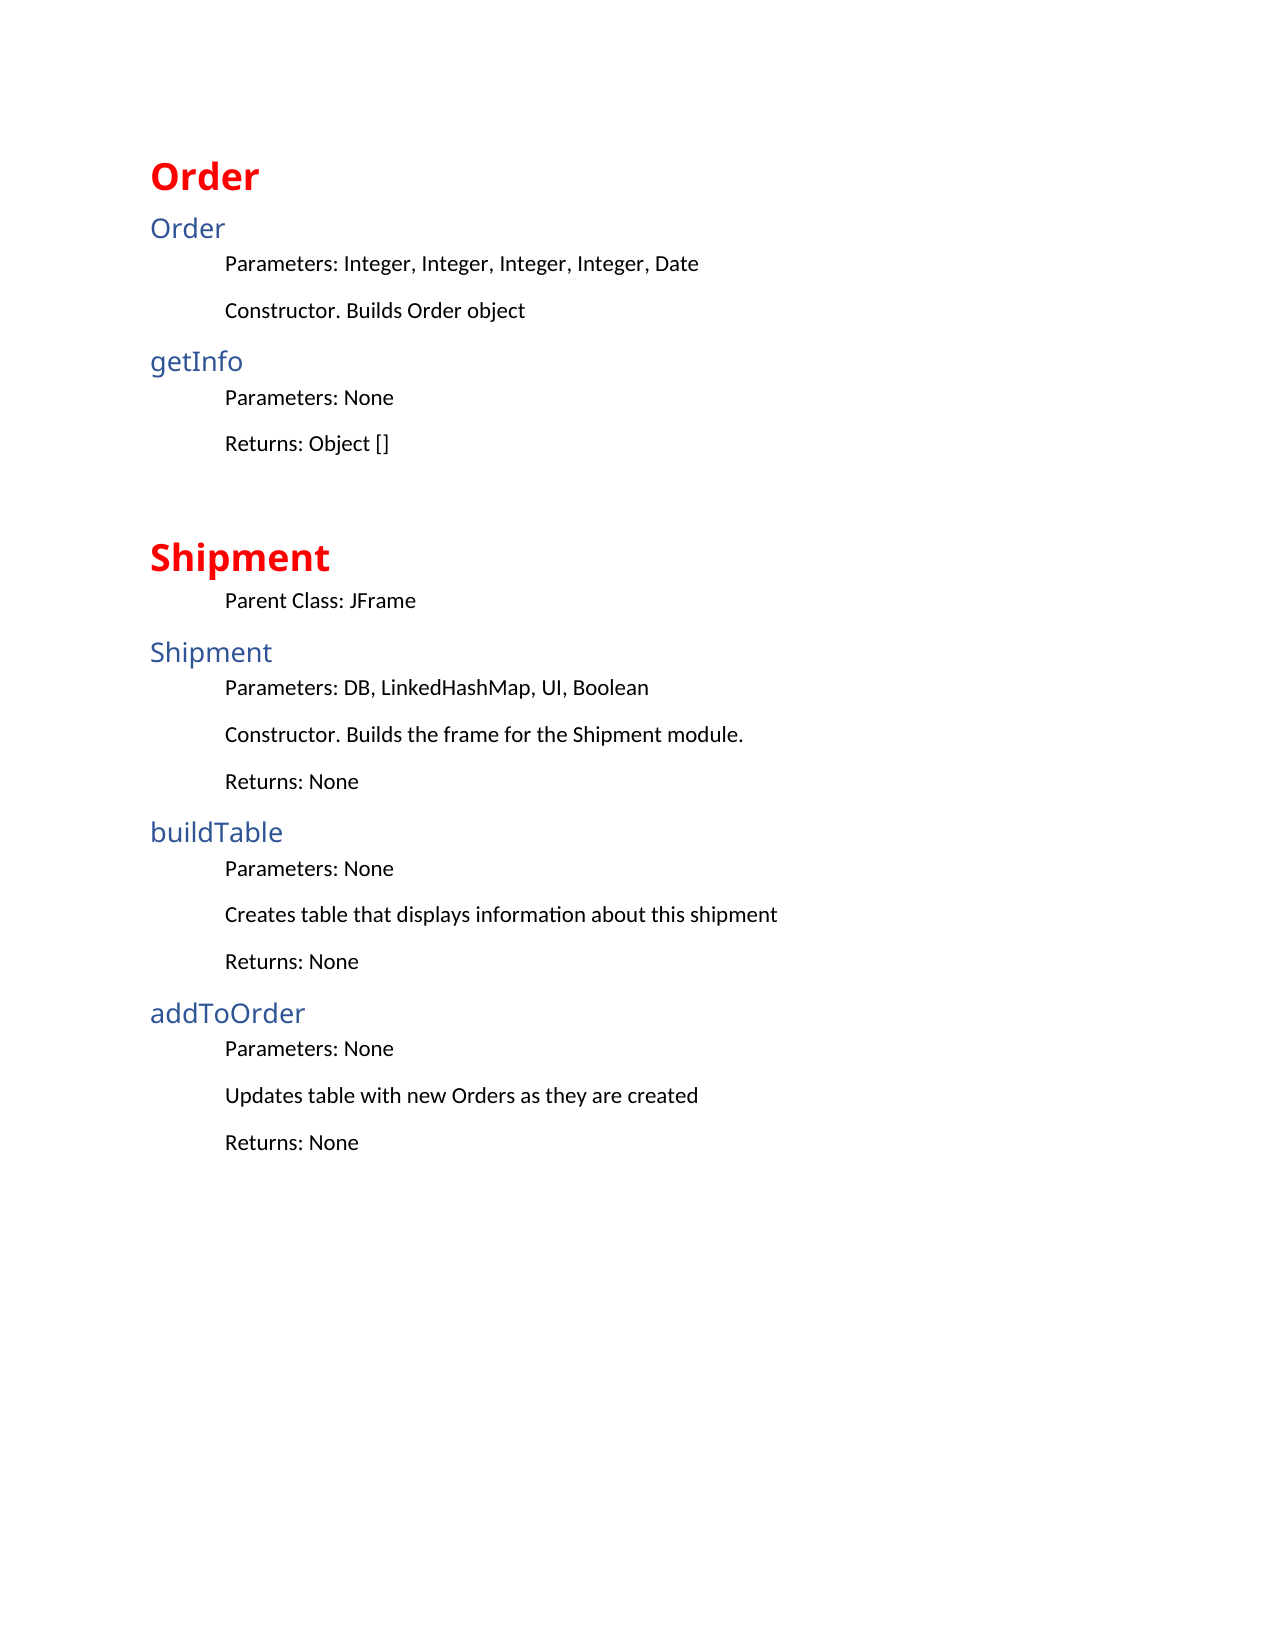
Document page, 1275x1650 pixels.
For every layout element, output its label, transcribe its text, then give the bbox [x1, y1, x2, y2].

subtitle addToOrder [150, 994, 1125, 1031]
text Parameters: None [150, 1034, 1125, 1062]
subtitle Order [150, 209, 1125, 246]
text Constructor. Builds the frame for the Shipment module. [150, 720, 1125, 748]
subtitle getInfo [150, 343, 1125, 380]
text Parameters: None [150, 383, 1125, 411]
text Returns: None [150, 947, 1125, 976]
text Parameters: Integer, Integer, Integer, Integer, Date [150, 249, 1125, 277]
subtitle Order [150, 150, 1125, 201]
text Parameters: None [150, 854, 1125, 882]
text Updates table with new Orders as they are created [150, 1081, 1125, 1109]
text Parent Class: JFrame [150, 587, 1125, 615]
text Constructor. Builds Order object [150, 296, 1125, 324]
text Returns: None [150, 767, 1125, 795]
text Parameters: DB, LinkedHashMap, UI, Boolean [150, 673, 1125, 701]
subtitle buildTable [150, 814, 1125, 851]
text Returns: Object [] [150, 429, 1125, 457]
text Returns: None [150, 1128, 1125, 1156]
text Creates table that displays information about this shipment [150, 901, 1125, 929]
subtitle Shipment [150, 532, 1125, 583]
subtitle Shipment [150, 633, 1125, 670]
